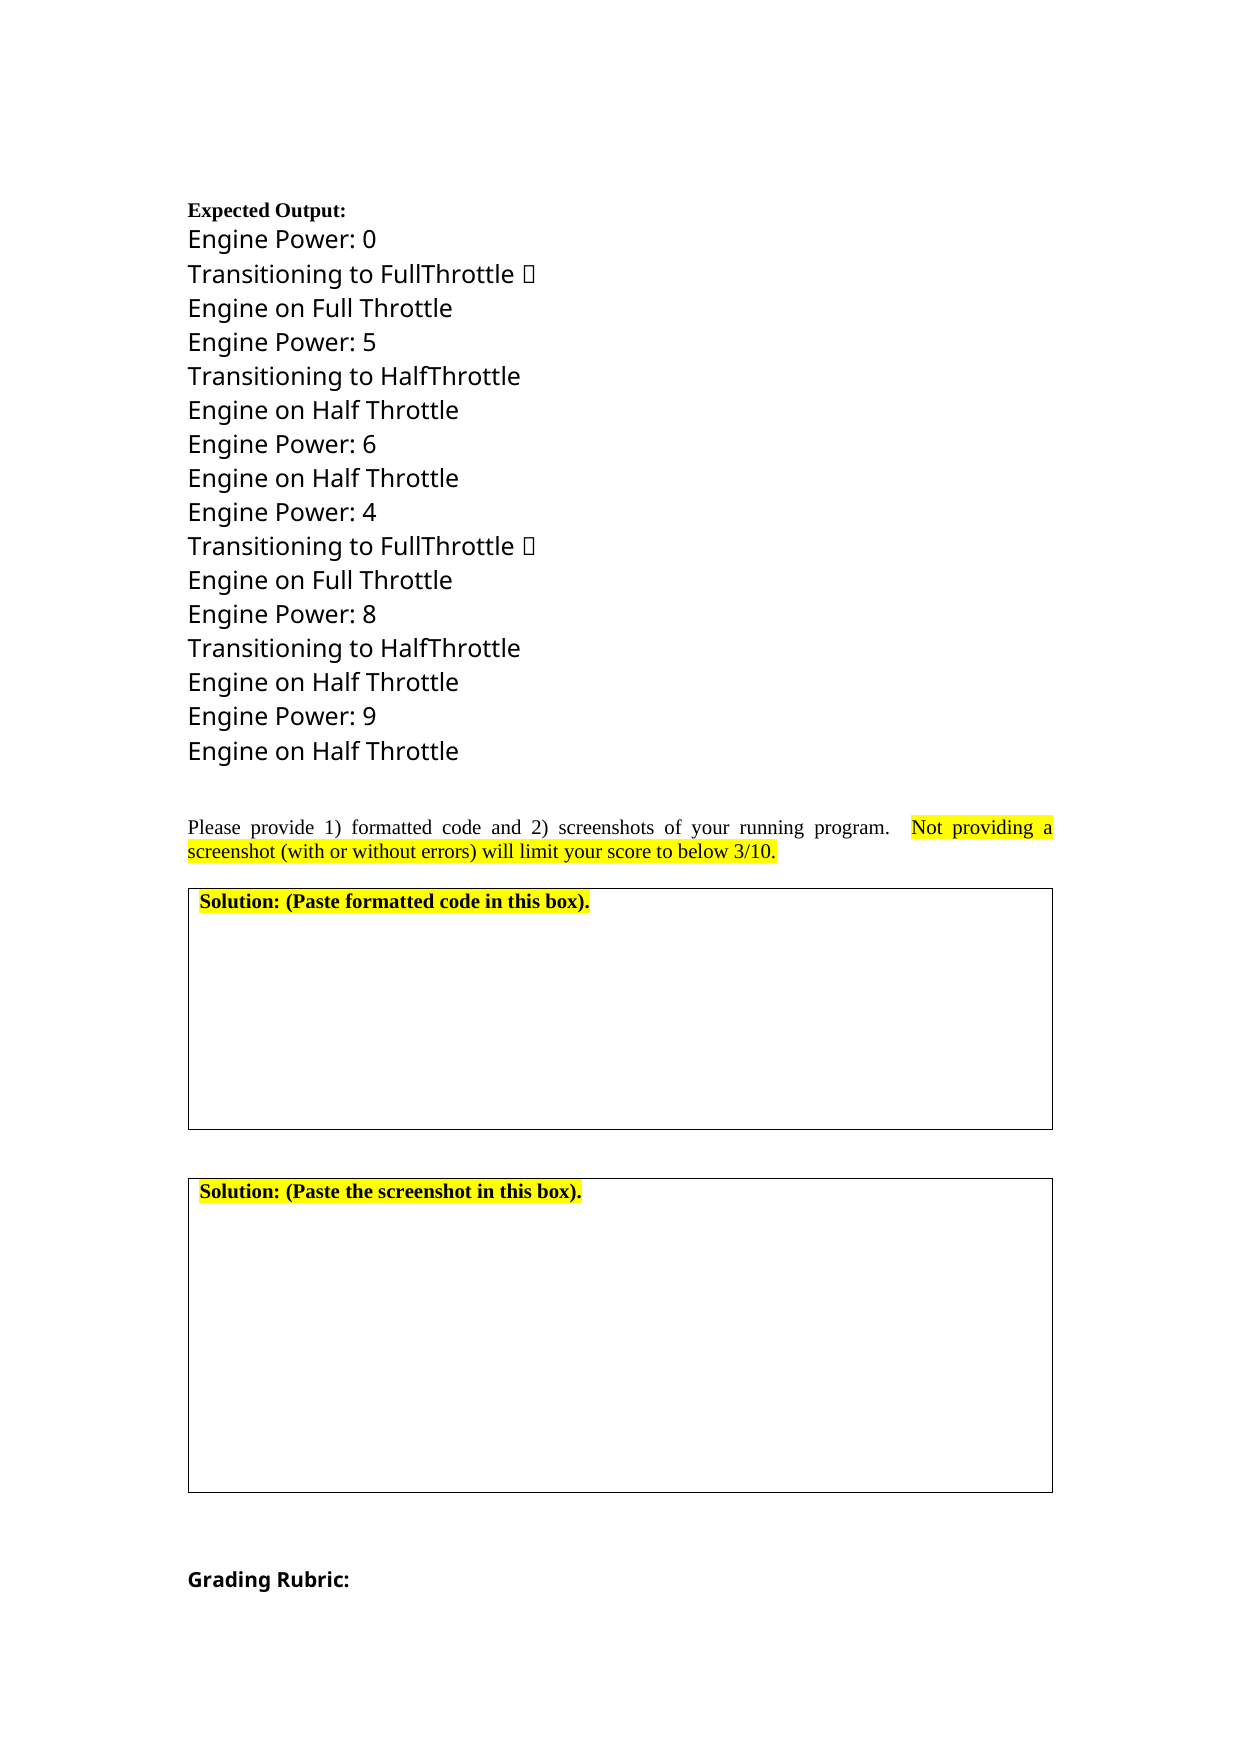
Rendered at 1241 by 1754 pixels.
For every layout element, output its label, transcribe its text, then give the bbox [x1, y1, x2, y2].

text Engine on Half Throttle [187, 461, 1053, 495]
text Engine Power: 5 [187, 324, 1053, 358]
text Engine Power: 6 [187, 427, 1053, 461]
text Expected Output: [187, 198, 1053, 222]
text Please provide 1) formatted code and 2) screenshots of your running program. Not providing a screenshot (with or without errors) will limit your score to below 3/10. [187, 815, 1053, 863]
text Engine on Half Throttle [187, 392, 1053, 427]
text Transitioning to HalfThrottle [187, 631, 1053, 665]
text Engine on Half Throttle [187, 665, 1053, 699]
text Engine on Half Throttle [187, 733, 1053, 767]
table_header Solution: (Paste the screenshot in this box). [189, 1179, 1052, 1492]
text Engine on Full Throttle [187, 290, 1053, 324]
text Engine on Full Throttle [187, 563, 1053, 597]
text Grading Rubric: [187, 1565, 1053, 1594]
text Engine Power: 0 [187, 222, 1053, 256]
text Transitioning to FullThrottle 🚀 [187, 529, 1053, 563]
table_header Solution: (Paste formatted code in this box). [189, 889, 1052, 1129]
text Engine Power: 9 [187, 699, 1053, 733]
text Transitioning to FullThrottle 🚀 [187, 256, 1053, 290]
text Engine Power: 8 [187, 597, 1053, 631]
text Transitioning to HalfThrottle [187, 358, 1053, 392]
text Engine Power: 4 [187, 495, 1053, 529]
